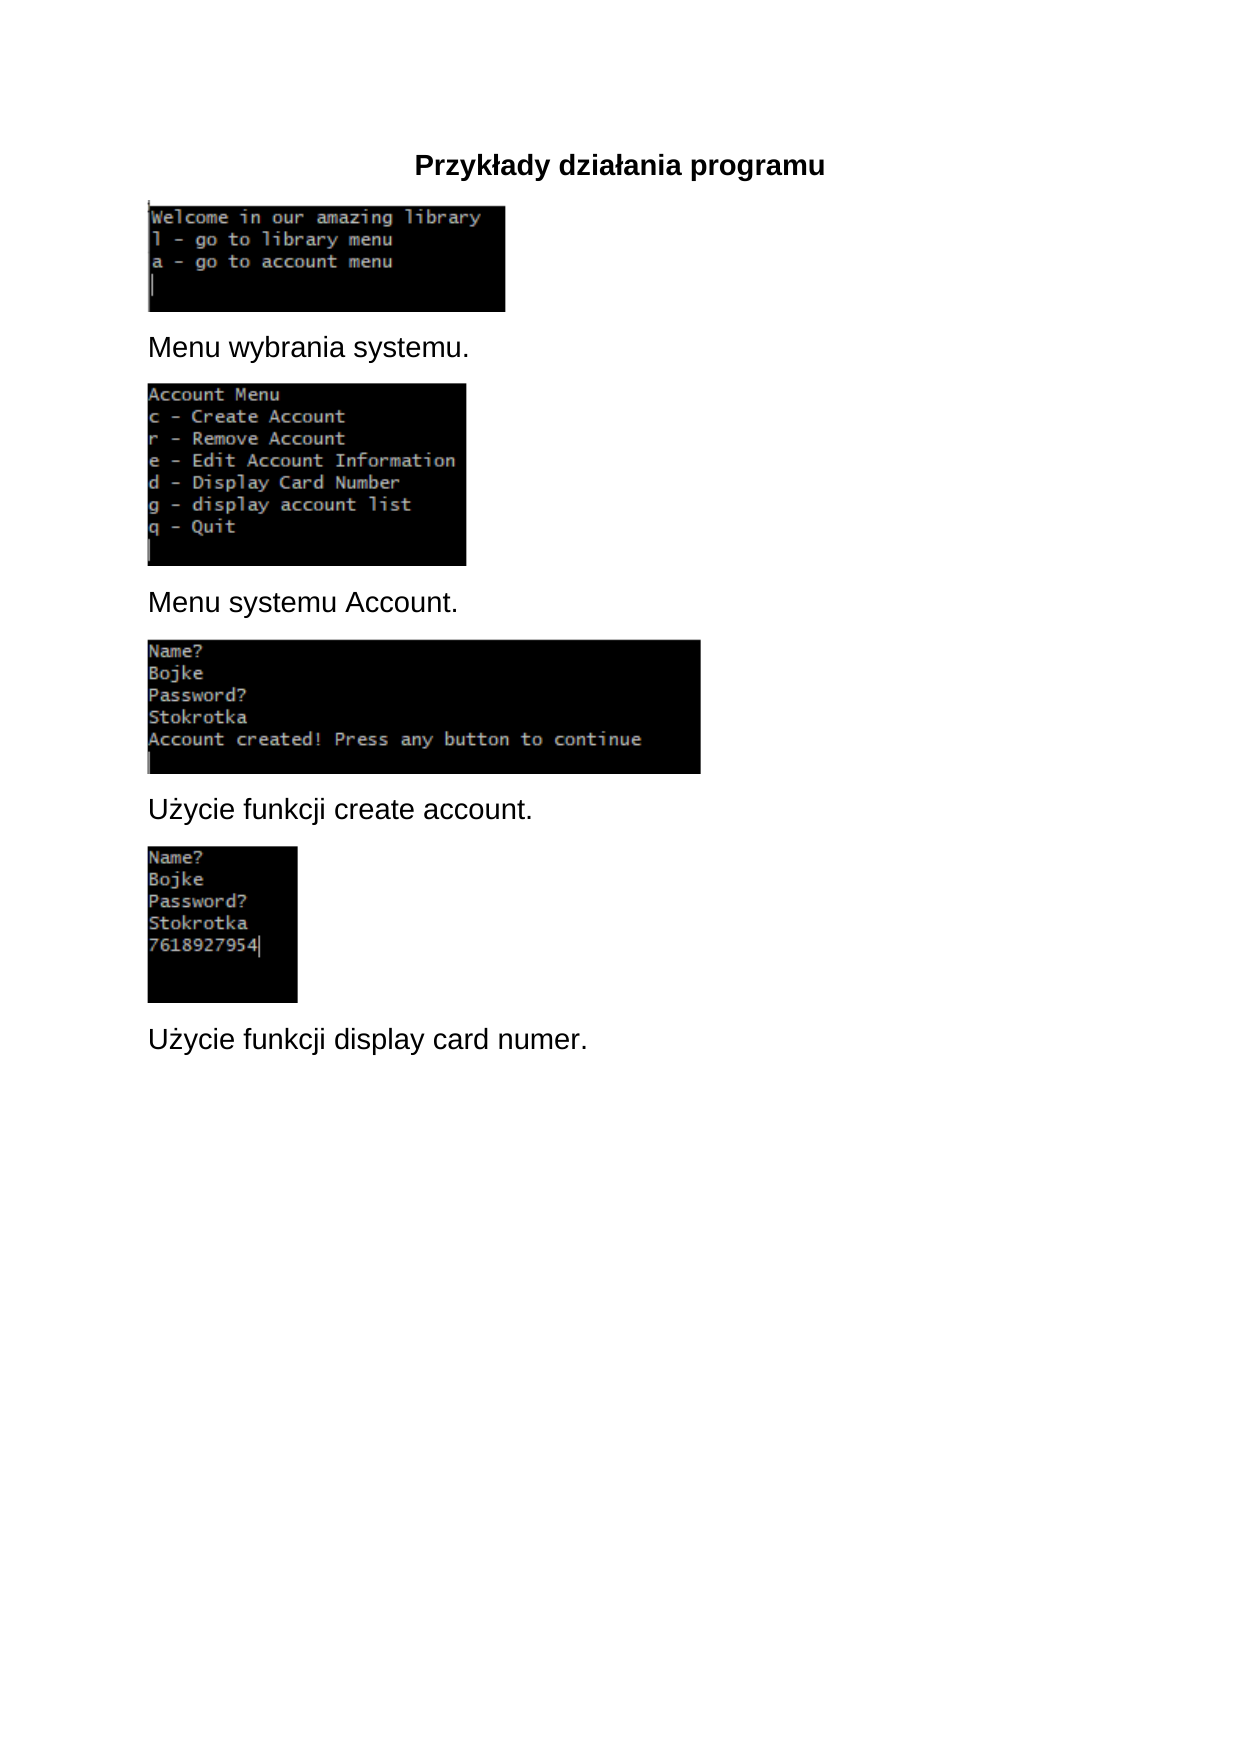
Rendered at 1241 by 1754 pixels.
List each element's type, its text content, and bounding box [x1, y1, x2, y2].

text Menu systemu Account. [148, 585, 1093, 618]
text Menu wybrania systemu. [148, 330, 1093, 364]
text Użycie funkcji display card numer. [148, 1022, 1093, 1055]
picture [147, 845, 298, 1003]
picture [147, 637, 701, 774]
text Przykłady działania programu [148, 148, 1093, 181]
picture [147, 383, 467, 566]
picture [147, 200, 506, 312]
text Użycie funkcji create account. [148, 792, 1093, 826]
